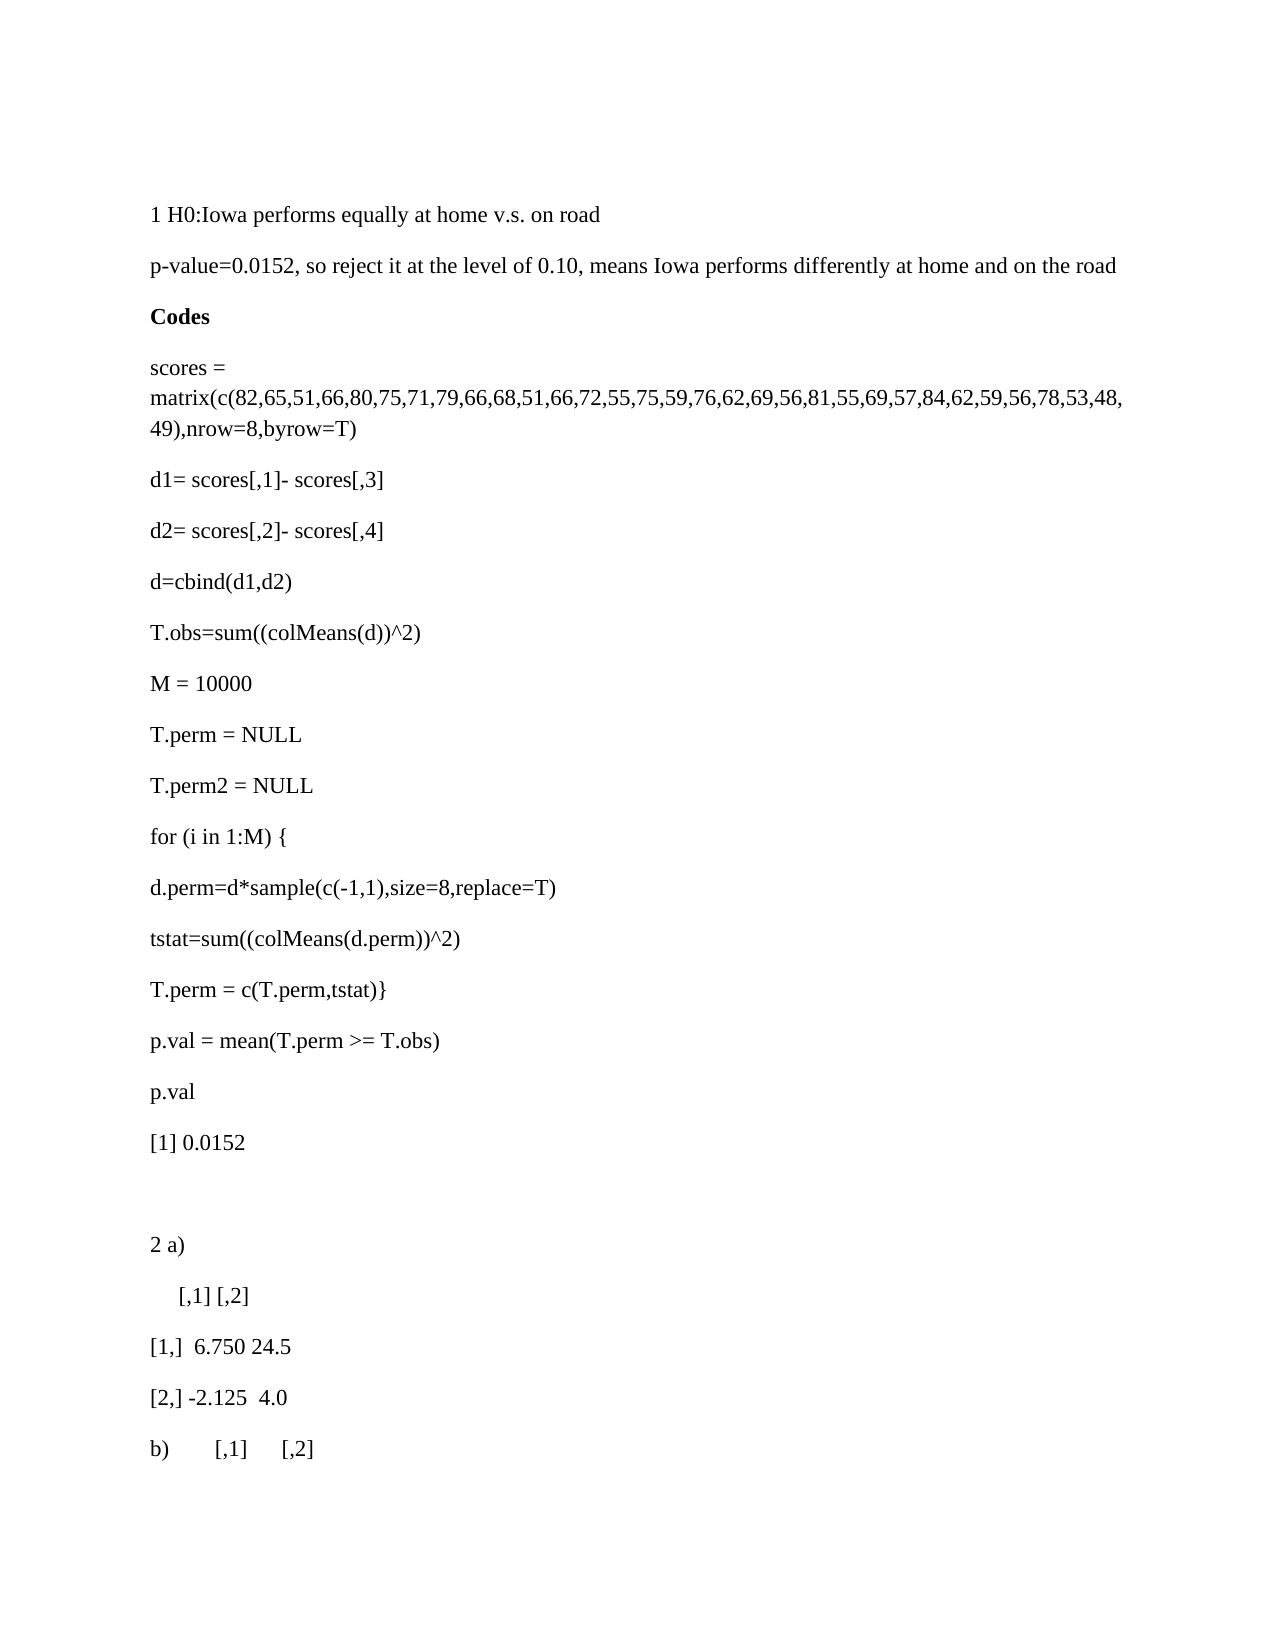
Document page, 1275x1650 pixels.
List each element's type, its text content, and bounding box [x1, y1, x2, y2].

text 2 a) [150, 1231, 1125, 1258]
text M = 10000 [150, 670, 1125, 696]
text [1,] 6.750 24.5 [150, 1333, 1125, 1360]
text p-value=0.0152, so reject it at the level of 0.10, means Iowa performs differently at home and on the road [150, 252, 1125, 278]
text T.perm = c(T.perm,tstat)} [150, 976, 1125, 1002]
text b) [,1] [,2] [150, 1435, 1125, 1462]
text p.val = mean(T.perm >= T.obs) [150, 1027, 1125, 1053]
text p.val [150, 1078, 1125, 1104]
text d.perm=d*sample(c(-1,1),size=8,replace=T) [150, 874, 1125, 900]
text scores = matrix(c(82,65,51,66,80,75,71,79,66,68,51,66,72,55,75,59,76,62,69,56,81,55,69,57,84,62,59,56,78,53,48,49),nrow=8,byrow=T) [150, 354, 1125, 441]
text d=cbind(d1,d2) [150, 568, 1125, 594]
text T.perm2 = NULL [150, 772, 1125, 798]
text for (i in 1:M) { [150, 823, 1125, 849]
text [2,] -2.125 4.0 [150, 1384, 1125, 1411]
text d2= scores[,2]- scores[,4] [150, 517, 1125, 543]
text T.obs=sum((colMeans(d))^2) [150, 619, 1125, 645]
text tstat=sum((colMeans(d.perm))^2) [150, 925, 1125, 951]
text [1] 0.0152 [150, 1129, 1125, 1156]
text d1= scores[,1]- scores[,3] [150, 466, 1125, 492]
text 1 H0:Iowa performs equally at home v.s. on road [150, 201, 1125, 227]
text Codes [150, 303, 1125, 329]
text [,1] [,2] [150, 1282, 1125, 1309]
text T.perm = NULL [150, 721, 1125, 747]
